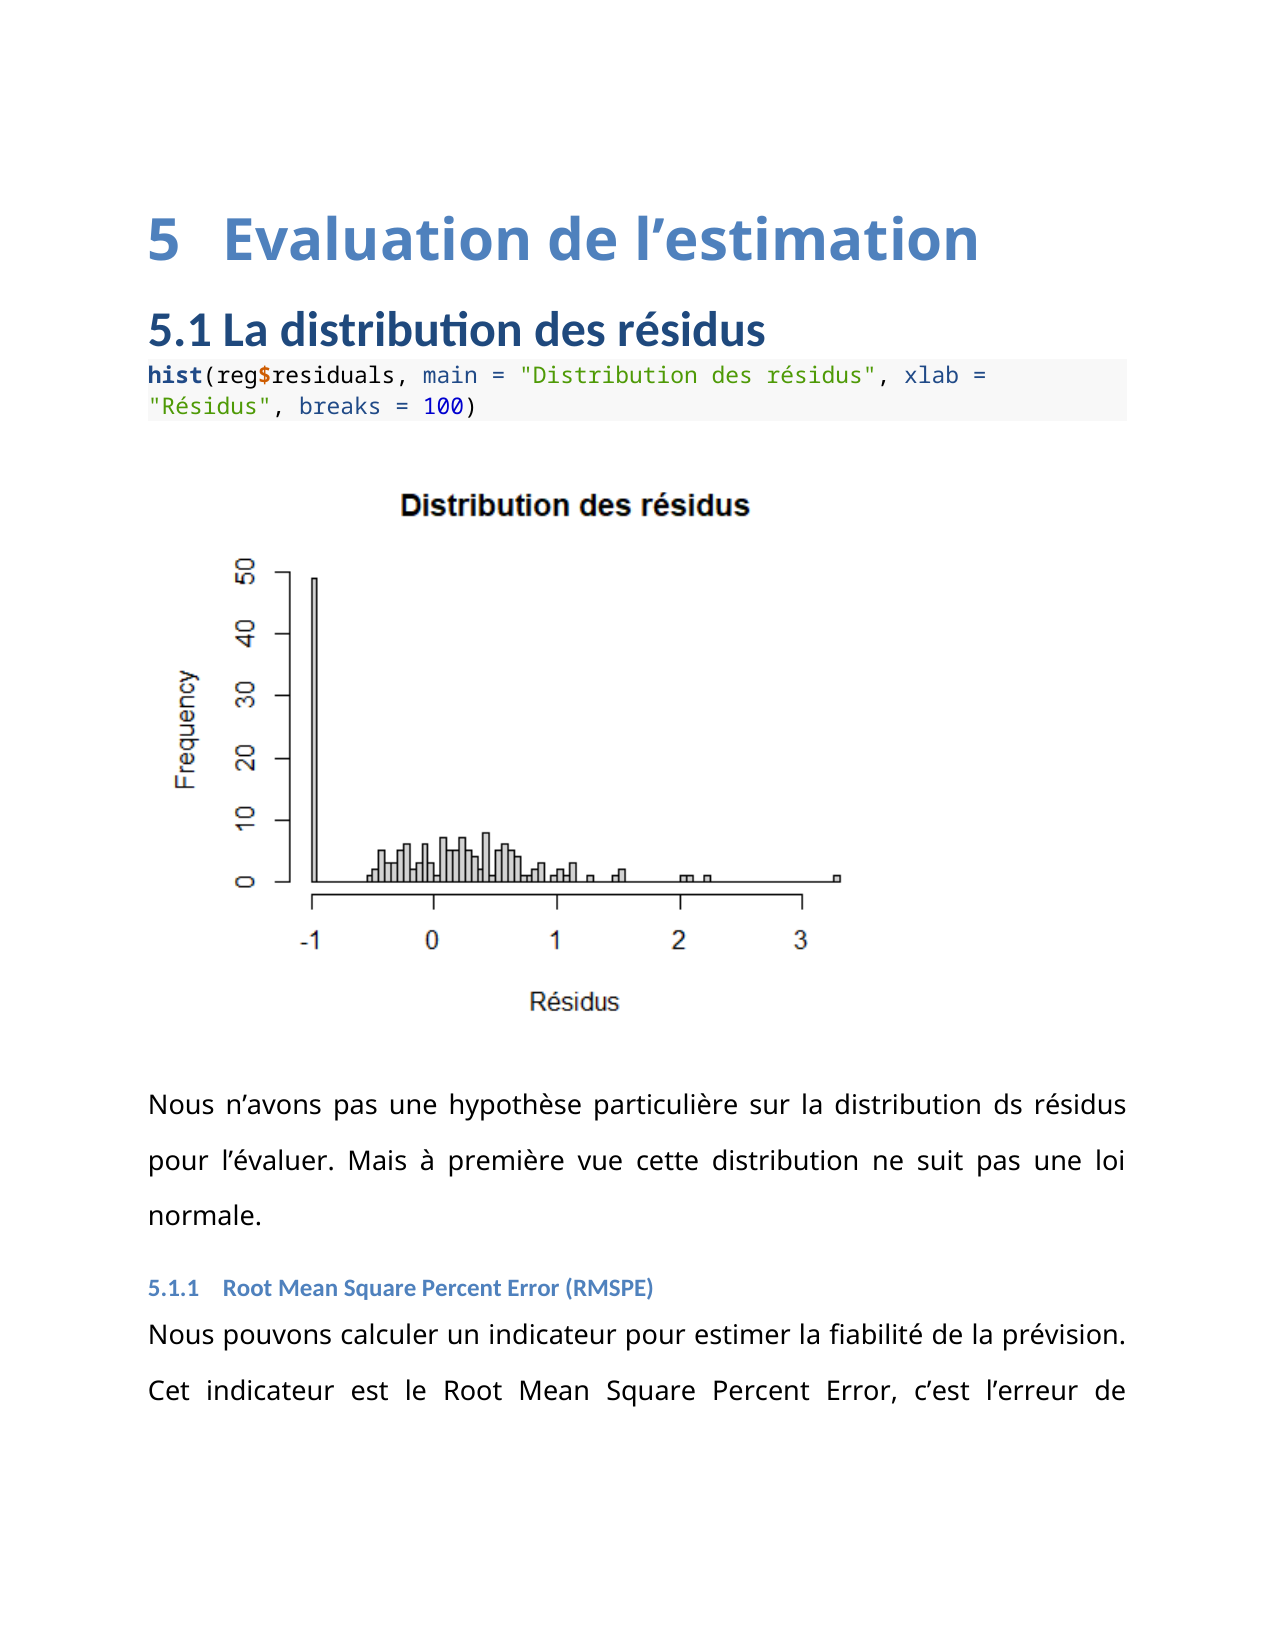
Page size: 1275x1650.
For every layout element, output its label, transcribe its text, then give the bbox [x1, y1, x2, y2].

picture [166, 442, 925, 1049]
subtitle 5.1 La distribution des résidus [148, 298, 1127, 359]
text hist(reg$residuals, main = "Distribution des résidus", xlab = "Résidus", breaks = 100) [478, 359, 1127, 421]
text Nous n’avons pas une hypothèse particulière sur la distribution ds résidus pour l’évaluer. Mais à première vue cette distribution ne suit pas une loi normale. [148, 1086, 1127, 1233]
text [148, 1316, 1127, 1408]
subtitle 5 Evaluation de l’estimation [148, 198, 1127, 277]
subtitle 5.1.1 Root Mean Square Percent Error (RMSPE) [148, 1273, 1127, 1303]
